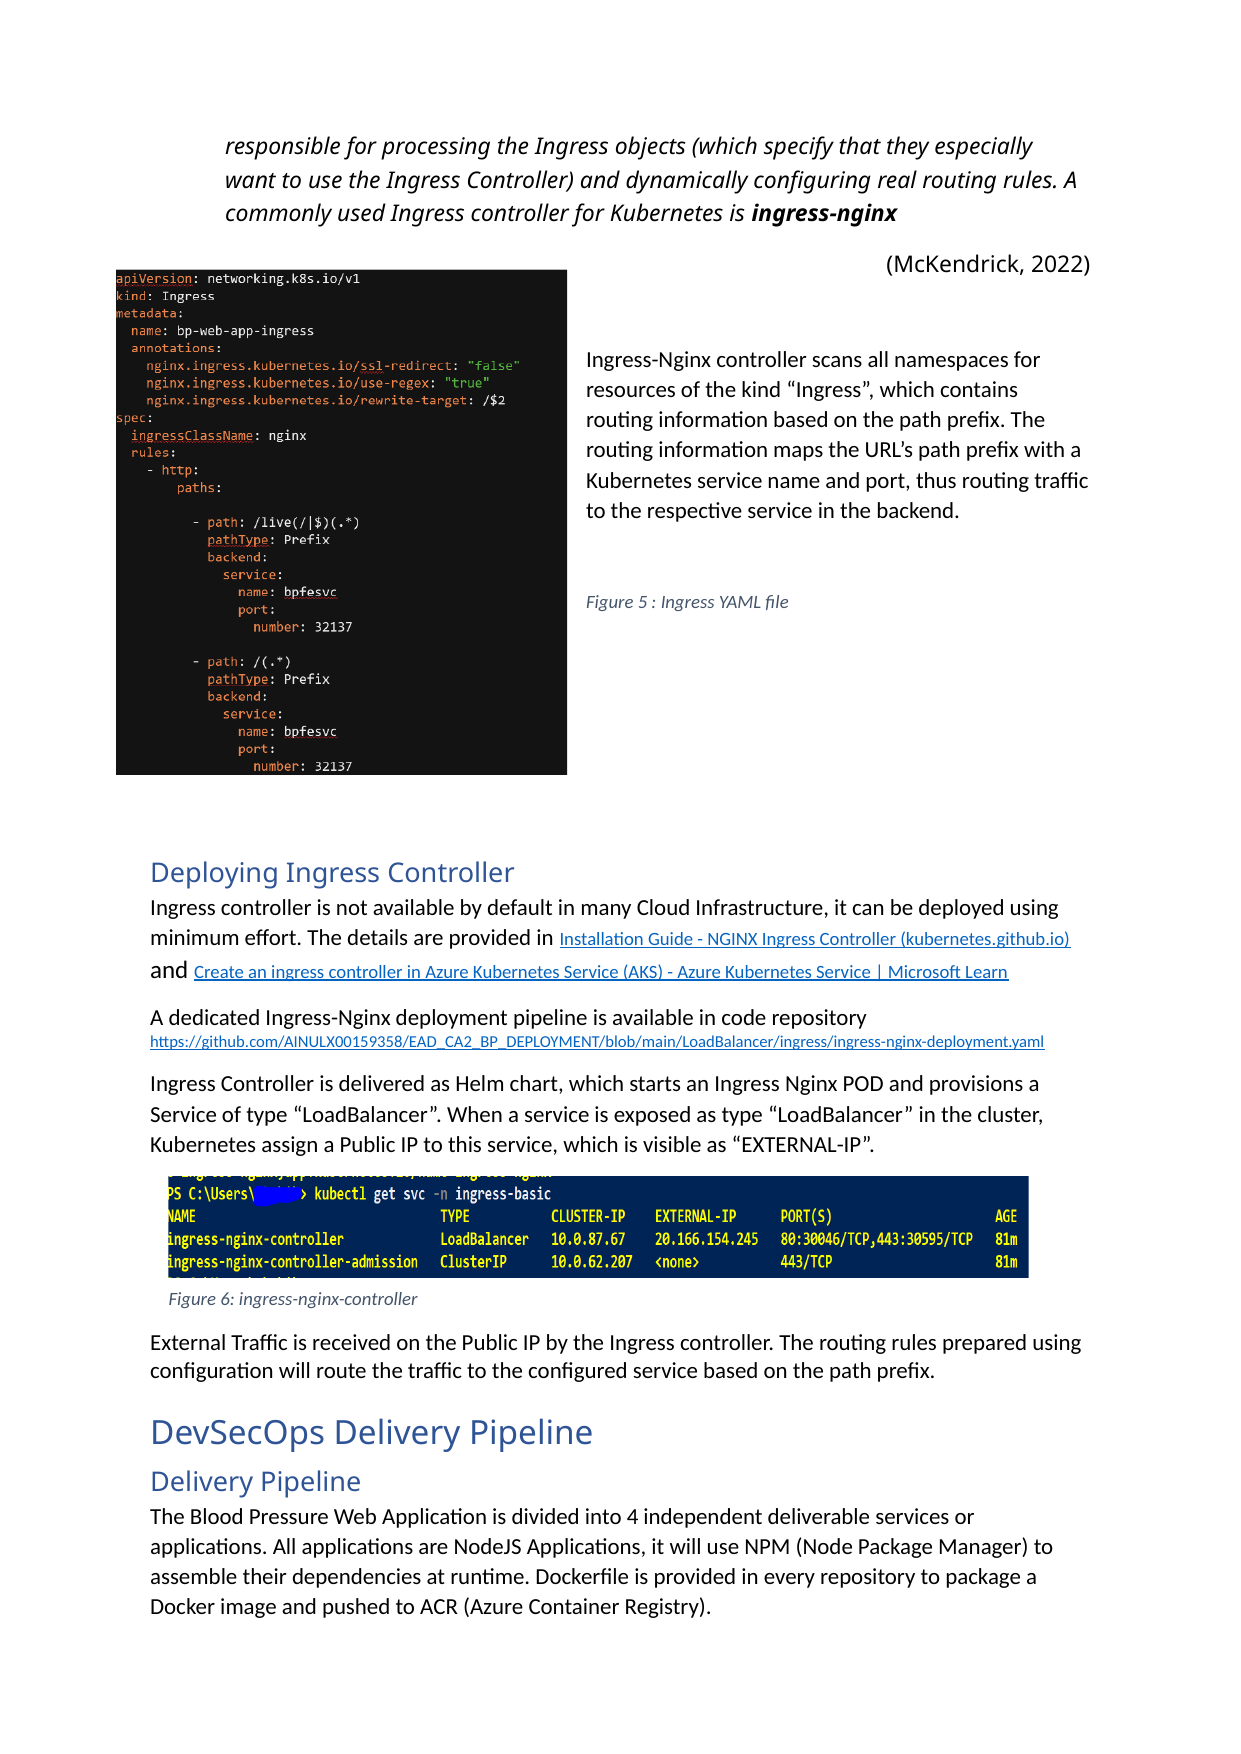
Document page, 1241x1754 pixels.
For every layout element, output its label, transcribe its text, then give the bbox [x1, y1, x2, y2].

text Ingress controller is not available by default in many Cloud Infrastructure, it can be deployed using minimum effort. The details are provided in Installation Guide - NGINX Ingress Controller (kubernetes.github.io) and Create an ingress controller in Azure Kubernetes Service (AKS) - Azure Kubernetes Service | Microsoft Learn [150, 893, 1090, 984]
subtitle Deploying Ingress Controller [150, 853, 1090, 890]
picture [110, 262, 567, 784]
text A dedicated Ingress-Nginx deployment pipeline is available in code repository https://github.com/AINULX00159358/EAD_CA2_BP_DEPLOYMENT/blob/main/LoadBalancer/ingress/ingress-nginx-deployment.yaml [150, 1003, 1090, 1052]
text Ingress Controller is delivered as Helm chart, which starts an Ingress Nginx POD and provisions a Service of type “LoadBalancer”. When a service is exposed as type “LoadBalancer” in the cluster, Kubernetes assign a Public IP to this service, which is visible as “EXTERNAL-IP”. [150, 1069, 1090, 1158]
picture [168, 1176, 1029, 1278]
subtitle DevSecOps Delivery Pipeline [150, 1409, 1090, 1454]
subtitle Delivery Pipeline [150, 1462, 1090, 1499]
text The Blood Pressure Web Application is divided into 4 independent deliverable services or applications. All applications are NodeJS Applications, it will use NPM (Node Package Manager) to assemble their dependencies at runtime. Dockerfile is provided in every repository to package a Docker image and pushed to ACR (Azure Container Registry). [150, 1502, 1090, 1620]
